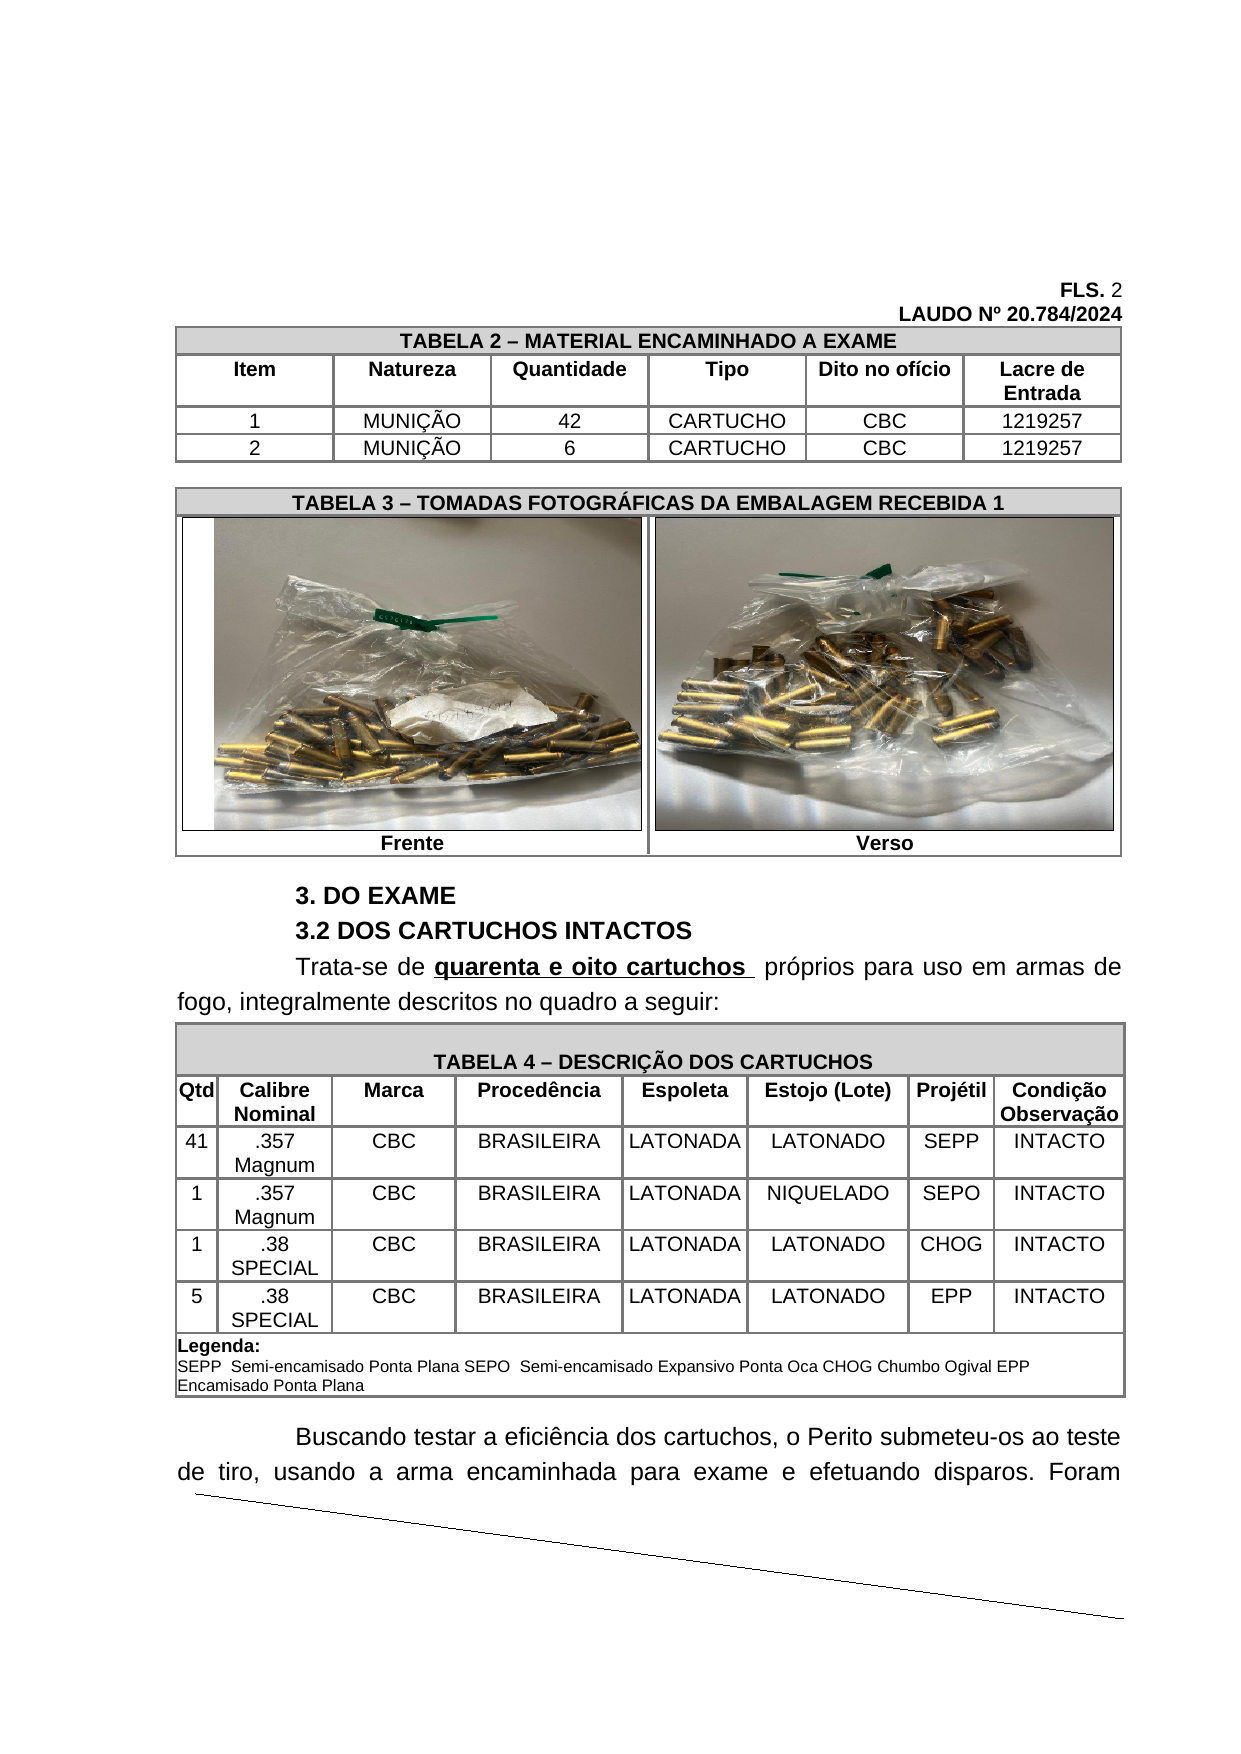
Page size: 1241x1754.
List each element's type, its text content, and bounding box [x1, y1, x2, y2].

table_cell 1 [177, 408, 332, 432]
table_cell CARTUCHO [650, 408, 805, 432]
table_cell 2 [177, 435, 332, 460]
text Trata-se de quarenta e oito cartuchos próprios para uso em armas de fogo, integralmente descritos no quadro a seguir: [177, 952, 1122, 1016]
table_cell .38 SPECIAL [219, 1231, 331, 1280]
table_cell LATONADO [749, 1231, 907, 1280]
table_cell CBC [807, 435, 962, 460]
table_cell EPP [910, 1283, 993, 1332]
table_cell .357 Magnum [219, 1180, 331, 1228]
table_cell Dito no ofício [807, 356, 962, 405]
table_cell MUNIÇÃO [335, 408, 490, 432]
table_header TABELA 4 – DESCRIÇÃO DOS CARTUCHOS [177, 1025, 1123, 1074]
table_cell SEPP [910, 1128, 993, 1177]
table_cell Qtd [177, 1077, 216, 1125]
table_cell CARTUCHO [650, 435, 805, 460]
table_cell Quantidade [492, 356, 647, 405]
table_cell 1219257 [965, 435, 1120, 460]
table_cell LATONADA [624, 1283, 746, 1332]
table_cell INTACTO [995, 1283, 1123, 1332]
table_cell INTACTO [995, 1231, 1123, 1280]
table_cell BRASILEIRA [457, 1231, 621, 1280]
table_cell LATONADA [624, 1180, 746, 1228]
table_cell .38 SPECIAL [219, 1283, 331, 1332]
table_header TABELA 2 – MATERIAL ENCAMINHADO A EXAME [177, 328, 1120, 353]
table_cell BRASILEIRA [457, 1180, 621, 1228]
table_cell Marca [333, 1077, 454, 1125]
table_cell LATONADO [749, 1283, 907, 1332]
table_cell 5 [177, 1283, 216, 1332]
table_cell Estojo (Lote) [749, 1077, 907, 1125]
table_cell Tipo [650, 356, 805, 405]
table_cell Legenda: SEPP Semi-encamisado Ponta Plana SEPO Semi-encamisado Expansivo Ponta Oca CHOG Chumbo Ogival EPP Encamisado Ponta Plana [177, 1334, 1123, 1395]
picture [183, 518, 641, 830]
table_cell INTACTO [995, 1128, 1123, 1177]
table_cell SEPO [910, 1180, 993, 1228]
table_cell .357 Magnum [219, 1128, 331, 1177]
table_cell Frente [177, 517, 647, 854]
table_cell CBC [333, 1128, 454, 1177]
table_cell LATONADA [624, 1231, 746, 1280]
table_cell 6 [492, 435, 647, 460]
table_cell Projétil [910, 1077, 993, 1125]
table_cell CBC [807, 408, 962, 432]
table_cell CBC [333, 1231, 454, 1280]
table_cell 42 [492, 408, 647, 432]
table_cell CBC [333, 1180, 454, 1228]
text 3. DO EXAME [177, 881, 1122, 910]
table_cell Lacre de Entrada [965, 356, 1120, 405]
table_cell LATONADO [749, 1128, 907, 1177]
table_cell Calibre Nominal [219, 1077, 331, 1125]
table_cell 1 [177, 1180, 216, 1228]
table_cell Natureza [335, 356, 490, 405]
table_cell 1 [177, 1231, 216, 1280]
table_cell Condição Observação [995, 1077, 1123, 1125]
table_cell 1219257 [965, 408, 1120, 432]
table_header TABELA 3 – TOMADAS FOTOGRÁFICAS DA EMBALAGEM RECEBIDA 1 [177, 489, 1120, 514]
table_cell Espoleta [624, 1077, 746, 1125]
table_cell Verso [650, 517, 1120, 854]
table_cell BRASILEIRA [457, 1283, 621, 1332]
table_cell NIQUELADO [749, 1180, 907, 1228]
table_cell BRASILEIRA [457, 1128, 621, 1177]
text 3.2 DOS CARTUCHOS INTACTOS [177, 916, 1122, 945]
table_cell INTACTO [995, 1180, 1123, 1228]
table_cell Procedência [457, 1077, 621, 1125]
table_cell Item [177, 356, 332, 405]
table_cell LATONADA [624, 1128, 746, 1177]
table_cell MUNIÇÃO [335, 435, 490, 460]
table_cell 41 [177, 1128, 216, 1177]
table_cell CBC [333, 1283, 454, 1332]
table_cell CHOG [910, 1231, 993, 1280]
picture [656, 518, 1113, 830]
